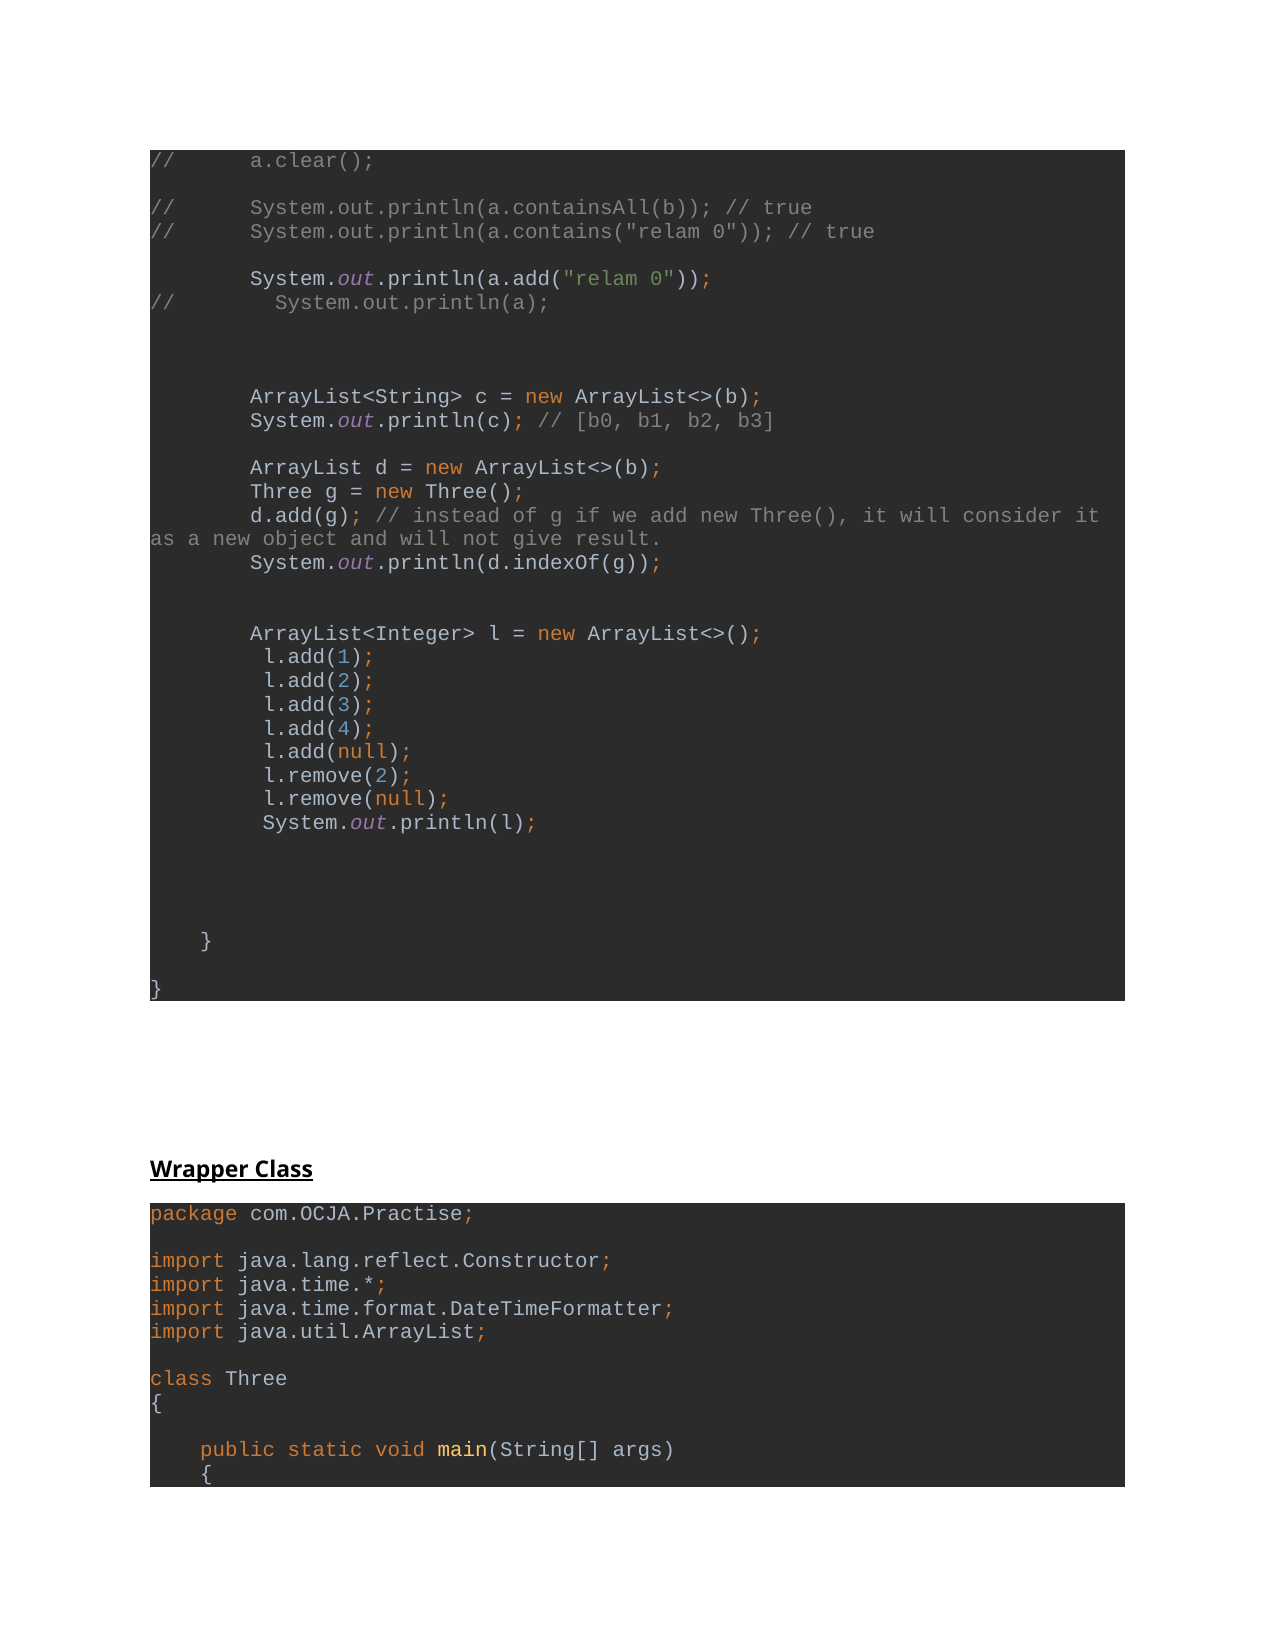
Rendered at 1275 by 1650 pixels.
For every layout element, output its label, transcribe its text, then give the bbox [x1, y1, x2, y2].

text Wrapper Class [150, 1152, 1125, 1184]
